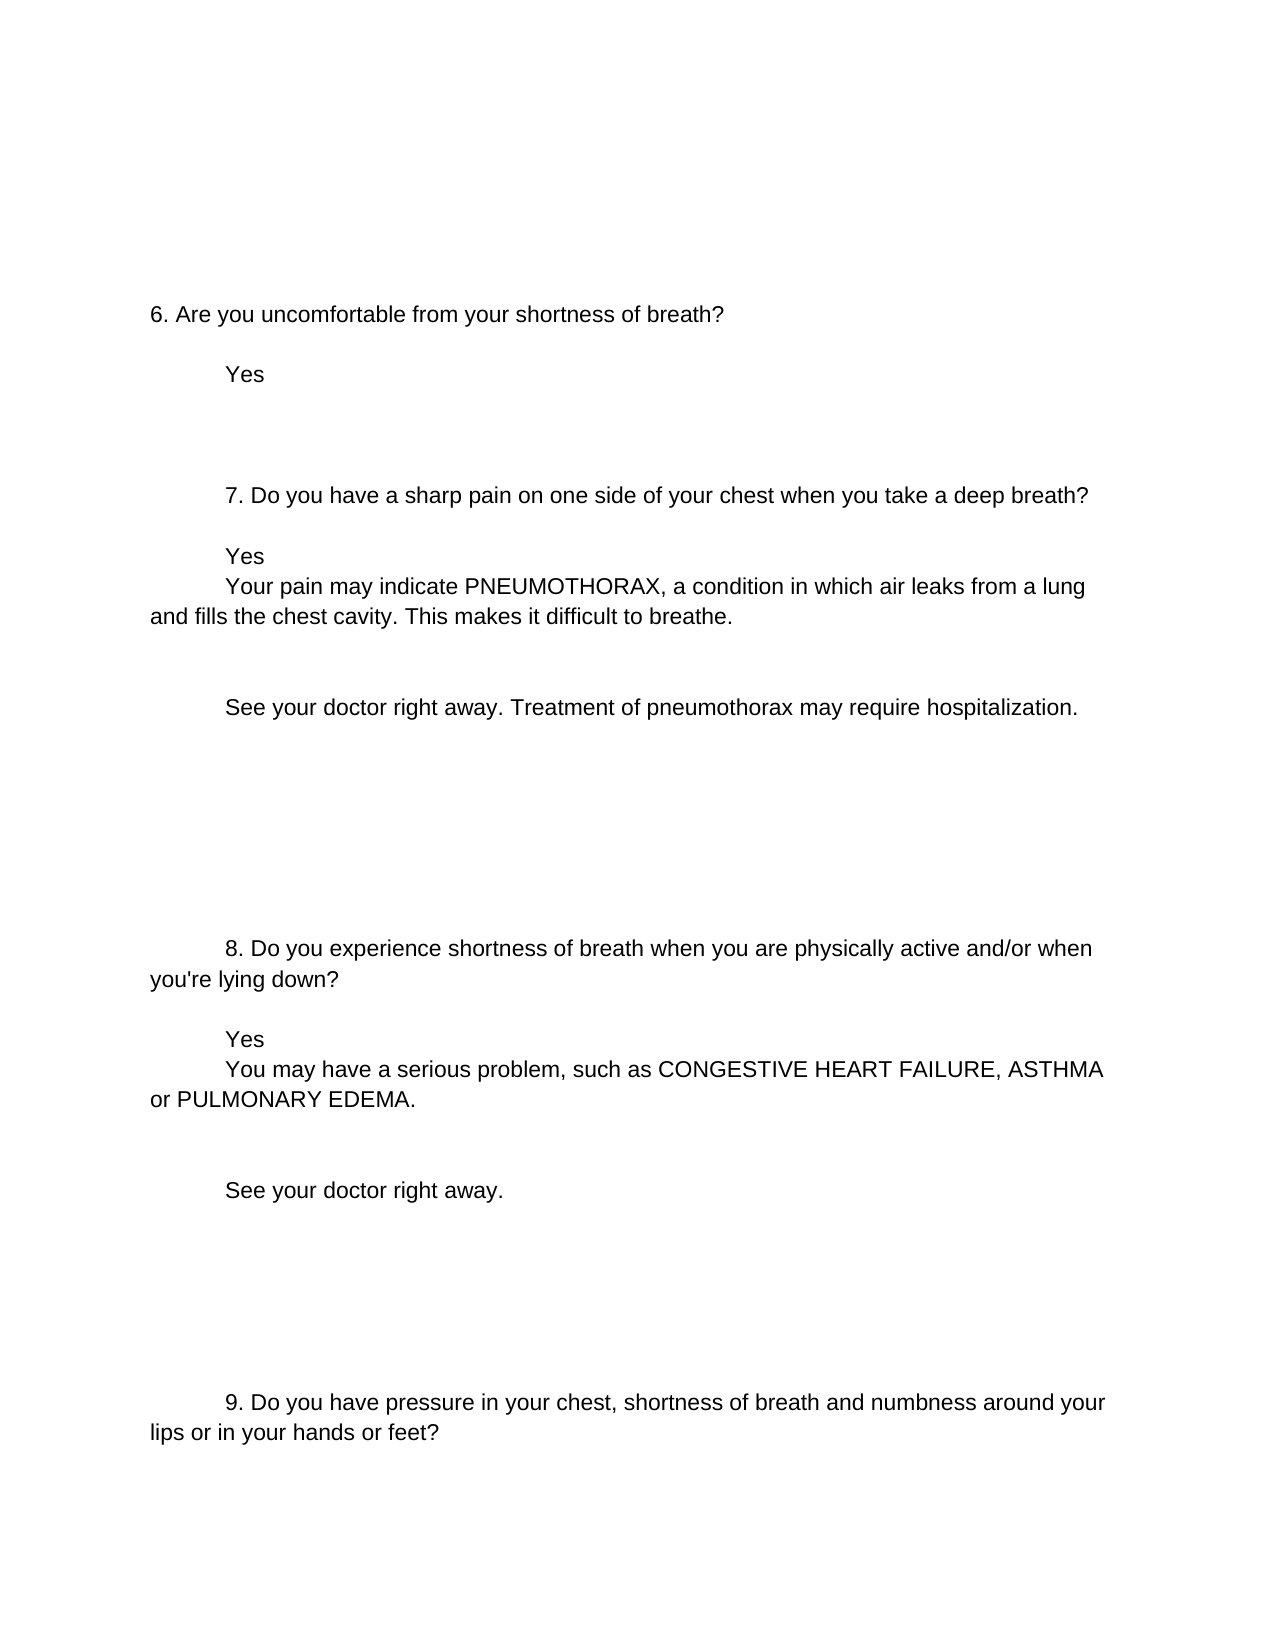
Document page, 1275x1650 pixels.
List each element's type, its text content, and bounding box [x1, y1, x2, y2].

text 7. Do you have a sharp pain on one side of your chest when you take a deep breath? [150, 482, 1125, 509]
text 9. Do you have pressure in your chest, shortness of breath and numbness around your lips or in your hands or feet? [150, 1388, 1125, 1445]
text See your doctor right away. [150, 1177, 1125, 1203]
text 8. Do you experience shortness of breath when you are physically active and/or when you're lying down? [150, 935, 1125, 992]
text You may have a serious problem, such as CONGESTIVE HEART FAILURE, ASTHMA or PULMONARY EDEMA. [150, 1056, 1125, 1113]
text See your doctor right away. Treatment of pneumothorax may require hospitalization. [150, 694, 1125, 720]
text Yes [150, 1026, 1125, 1052]
text 6. Are you uncomfortable from your shortness of breath? [150, 301, 1125, 327]
text Yes [150, 361, 1125, 388]
text Your pain may indicate PNEUMOTHORAX, a condition in which air leaks from a lung and fills the chest cavity. This makes it difficult to breathe. [150, 573, 1125, 629]
text Yes [150, 543, 1125, 569]
